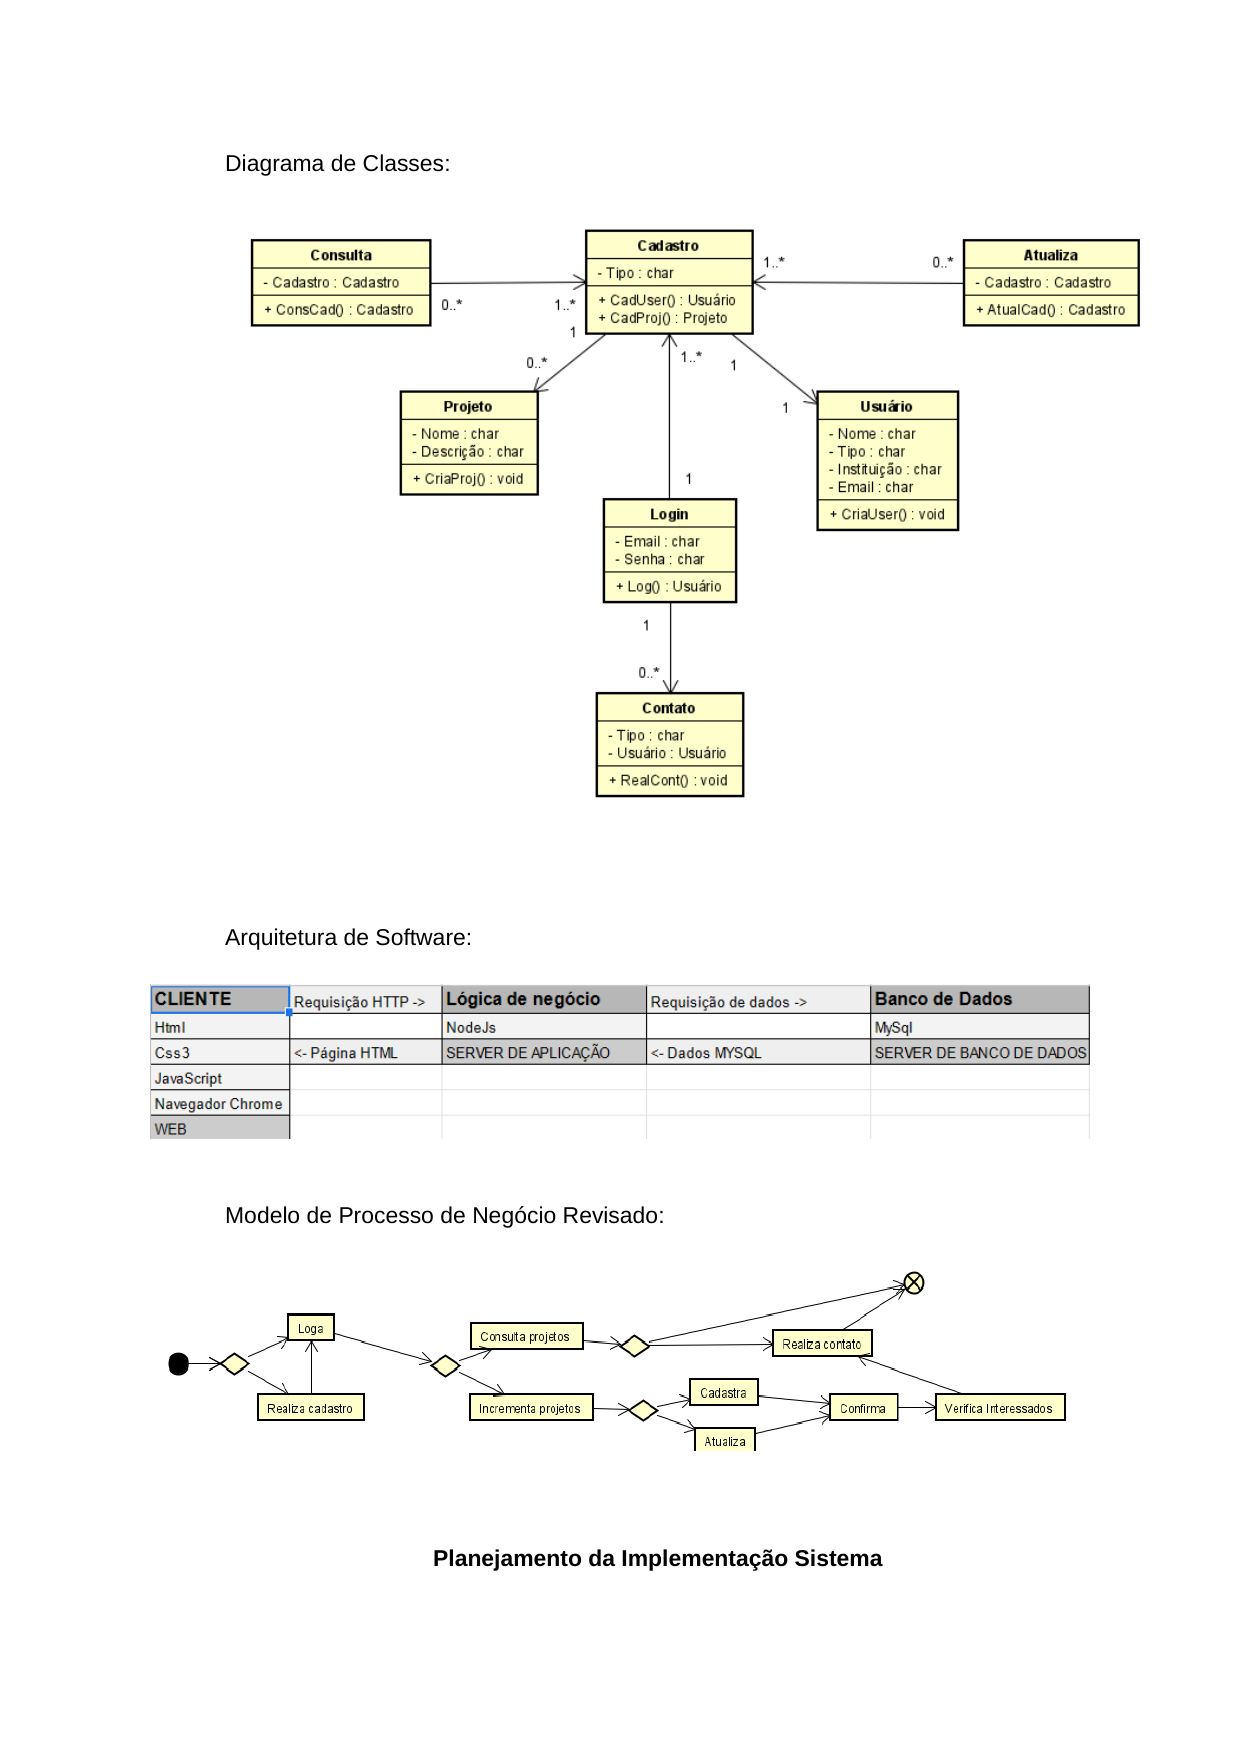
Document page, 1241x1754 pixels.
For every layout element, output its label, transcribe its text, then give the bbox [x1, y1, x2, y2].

picture [150, 1262, 1091, 1451]
text Modelo de Processo de Negócio Revisado: [225, 1202, 1090, 1229]
text Diagrama de Classes: [225, 150, 1090, 176]
picture [150, 984, 1091, 1139]
picture [225, 180, 1166, 860]
text Planejamento da Implementação Sistema [225, 1545, 1090, 1571]
text Arquitetura de Software: [225, 924, 1090, 950]
